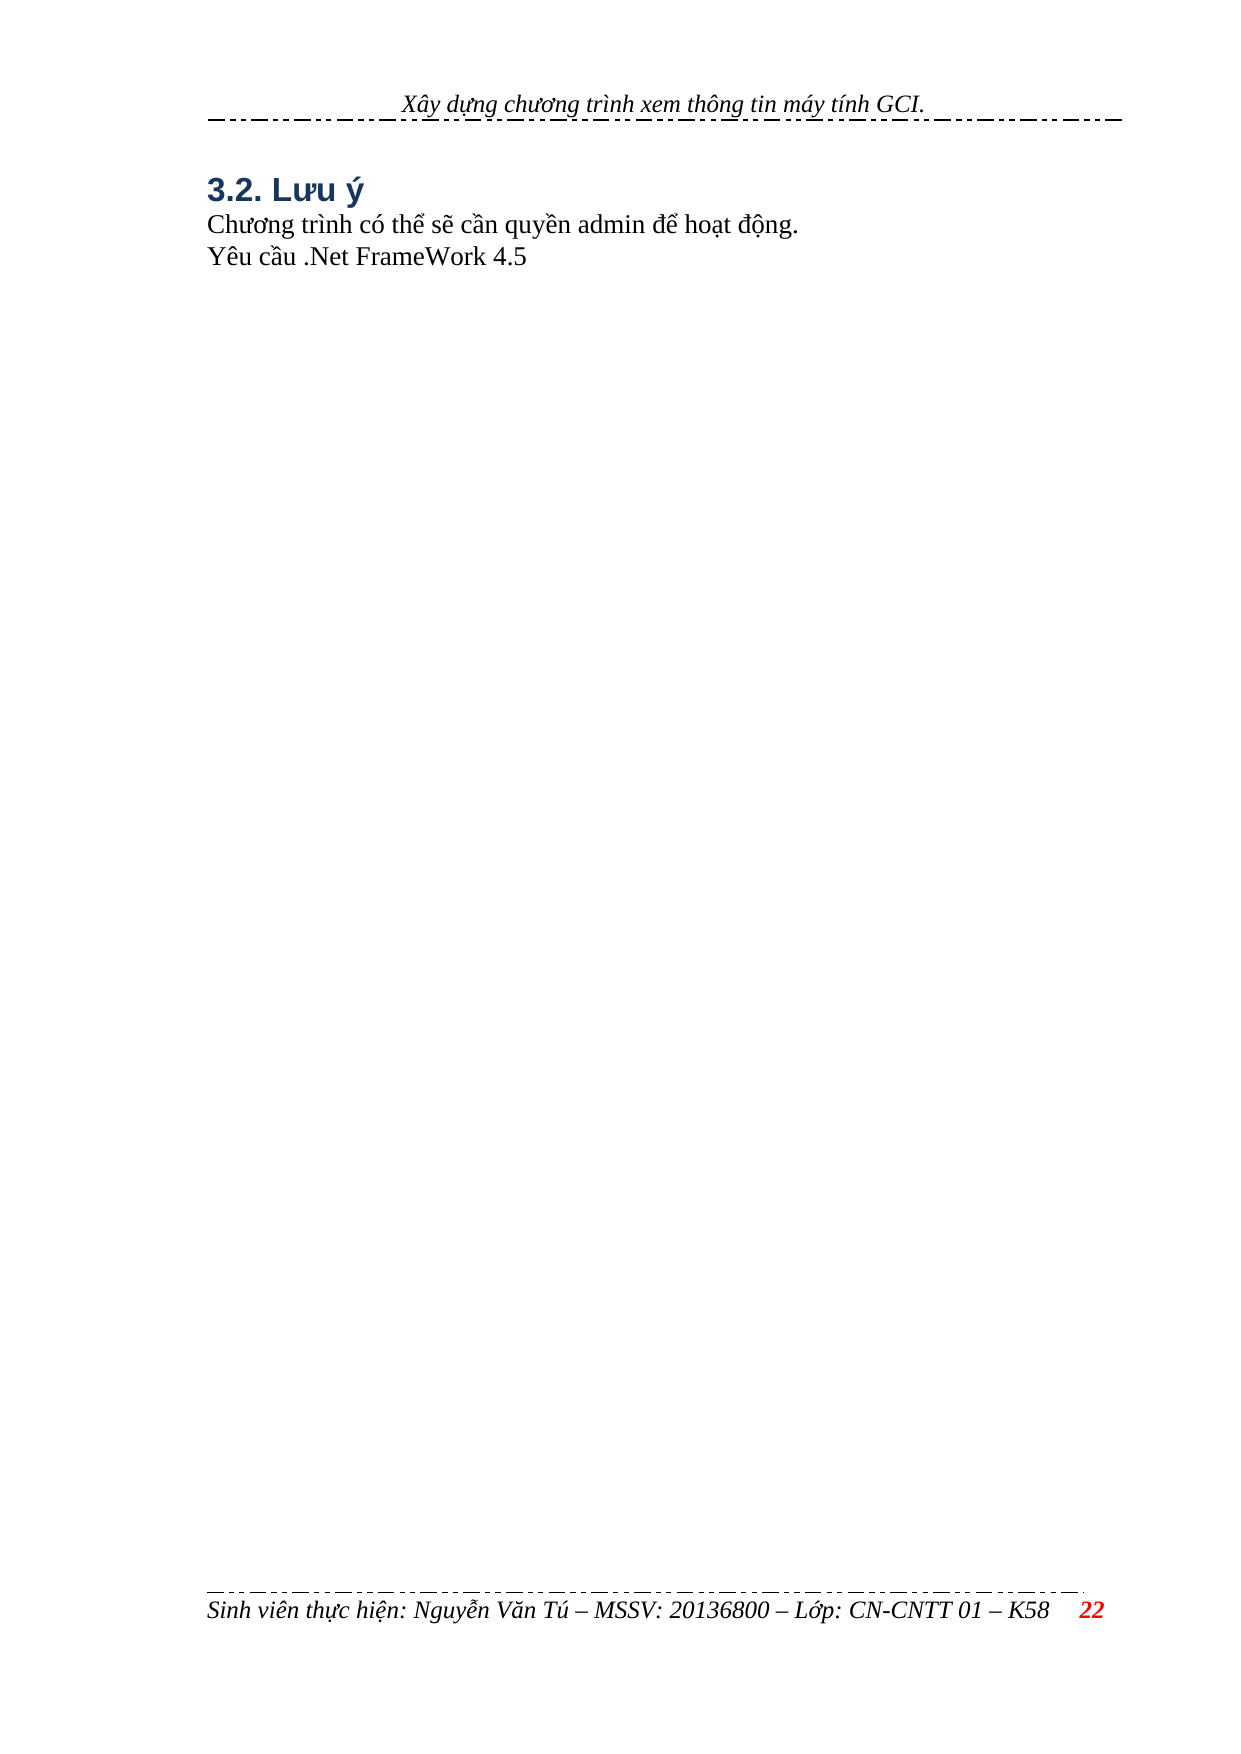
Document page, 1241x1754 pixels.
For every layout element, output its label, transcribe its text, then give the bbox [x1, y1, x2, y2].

text Lưu ý [207, 170, 1122, 208]
text Yêu cầu .Net FrameWork 4.5 [207, 240, 1122, 271]
text Chương trình có thể sẽ cần quyền admin để hoạt động. [207, 208, 1122, 240]
